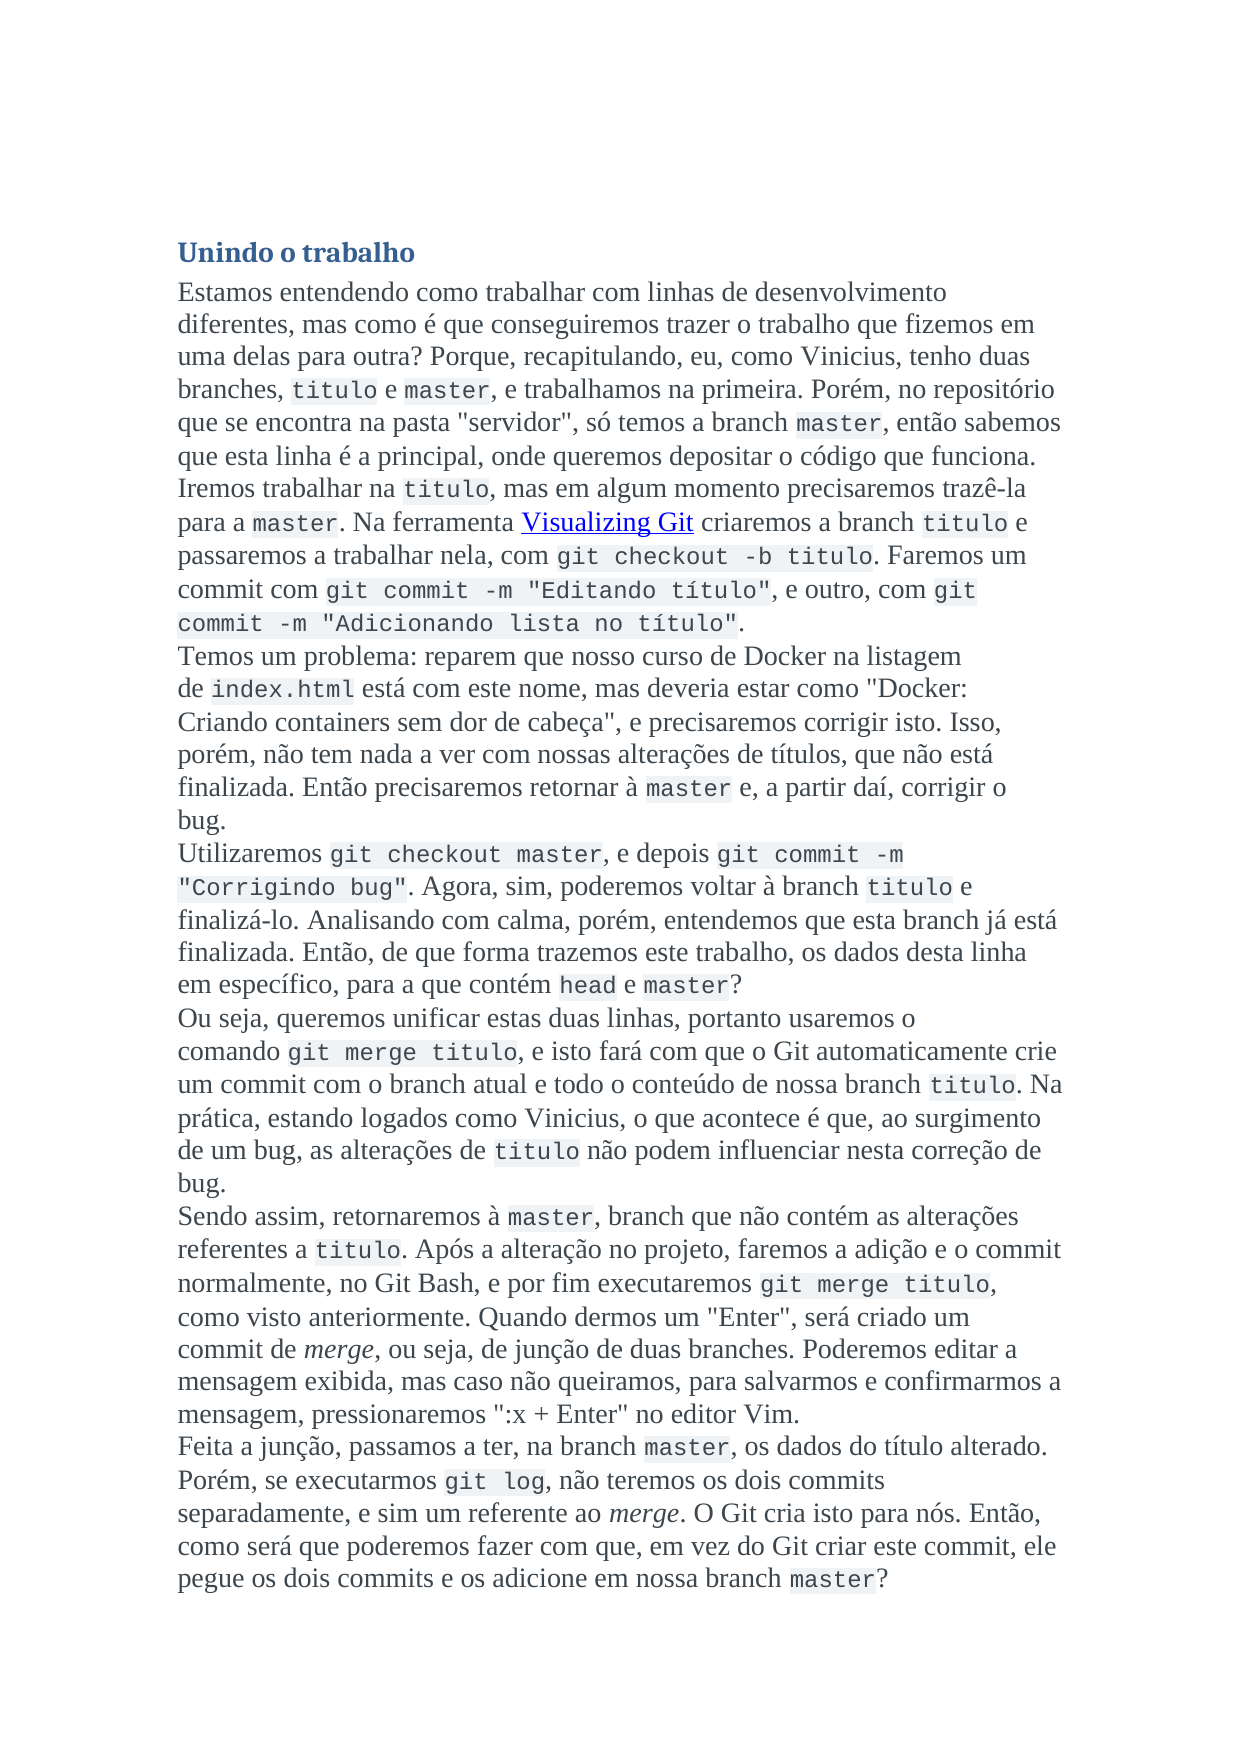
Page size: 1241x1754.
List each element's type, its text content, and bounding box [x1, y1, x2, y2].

text Estamos entendendo como trabalhar com linhas de desenvolvimento diferentes, mas como é que conseguiremos trazer o trabalho que fizemos em uma delas para outra? Porque, recapitulando, eu, como Vinicius, tenho duas branches, titulo e master, e trabalhamos na primeira. Porém, no repositório que se encontra na pasta "servidor", só temos a branch master, então sabemos que esta linha é a principal, onde queremos depositar o código que funciona. [177, 275, 1063, 471]
subtitle Unindo o trabalho [177, 236, 1063, 270]
text Temos um problema: reparem que nosso curso de Docker na listagem de index.html está com este nome, mas deveria estar como "Docker: Criando containers sem dor de cabeça", e precisaremos corrigir isto. Isso, porém, não tem nada a ver com nossas alterações de títulos, que não está finalizada. Então precisaremos retornar à master e, a partir daí, corrigir o bug. [177, 639, 1063, 836]
text Ou seja, queremos unificar estas duas linhas, portanto usaremos o comando git merge titulo, e isto fará com que o Git automaticamente crie um commit com o branch atual e todo o conteúdo de nossa branch titulo. Na prática, estando logados como Vinicius, o que acontece é que, ao surgimento de um bug, as alterações de titulo não podem influenciar nesta correção de bug. [177, 1001, 1063, 1199]
text Iremos trabalhar na titulo, mas em algum momento precisaremos trazê-la para a master. Na ferramenta Visualizing Git criaremos a branch titulo e passaremos a trabalhar nela, com git checkout -b titulo. Faremos um commit com git commit -m "Editando título", e outro, com git commit -m "Adicionando lista no título". [177, 471, 1063, 639]
text Utilizaremos git checkout master, e depois git commit -m "Corrigindo bug". Agora, sim, poderemos voltar à branch titulo e finalizá-lo. Analisando com calma, porém, entendemos que esta branch já está finalizada. Então, de que forma trazemos este trabalho, os dados desta linha em específico, para a que contém head e master? [177, 836, 1063, 1001]
text Sendo assim, retornaremos à master, branch que não contém as alterações referentes a titulo. Após a alteração no projeto, faremos a adição e o commit normalmente, no Git Bash, e por fim executaremos git merge titulo, como visto anteriormente. Quando dermos um "Enter", será criado um commit de merge, ou seja, de junção de duas branches. Poderemos editar a mensagem exibida, mas caso não queiramos, para salvarmos e confirmarmos a mensagem, pressionaremos ":x + Enter" no editor Vim. [177, 1199, 1063, 1429]
text Feita a junção, passamos a ter, na branch master, os dados do título alterado. Porém, se executarmos git log, não teremos os dois commits separadamente, e sim um referente ao merge. O Git cria isto para nós. Então, como será que poderemos fazer com que, em vez do Git criar este commit, ele pegue os dois commits e os adicione em nossa branch master? [177, 1429, 1063, 1594]
